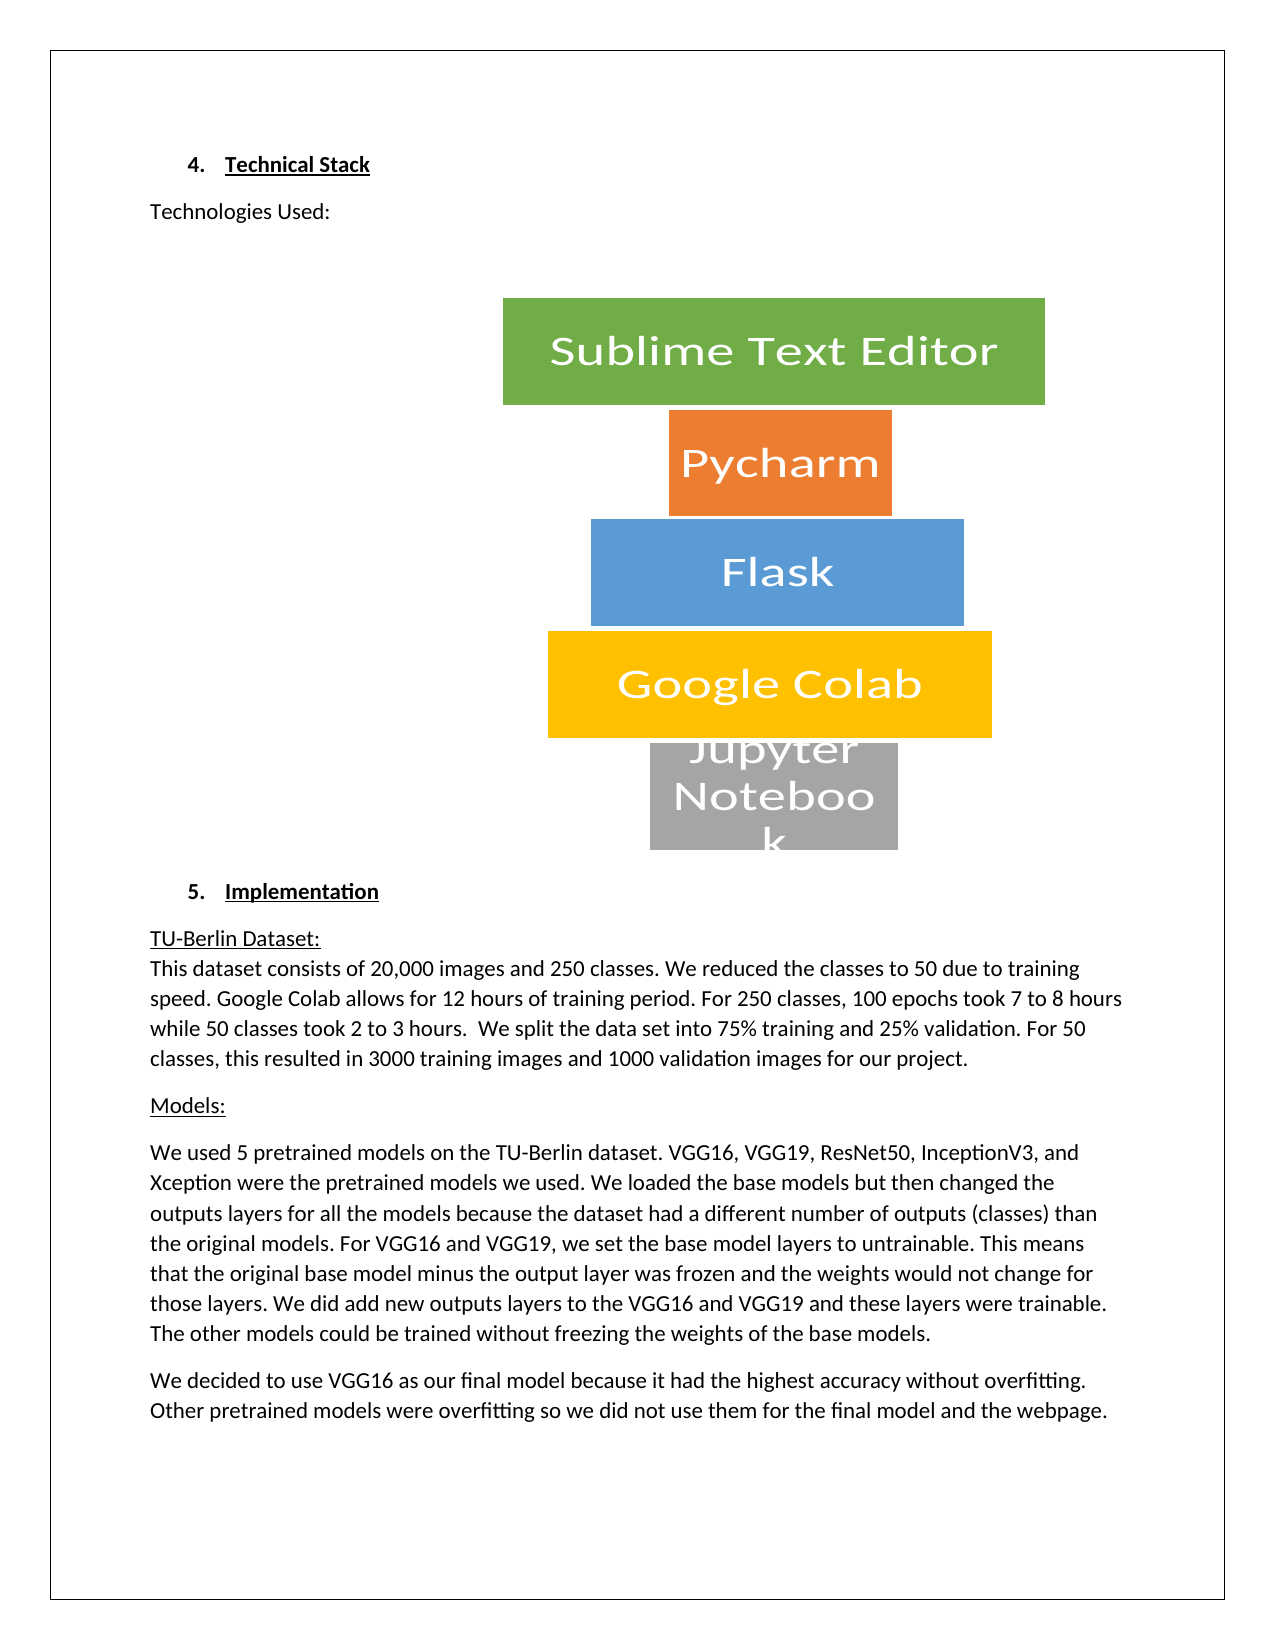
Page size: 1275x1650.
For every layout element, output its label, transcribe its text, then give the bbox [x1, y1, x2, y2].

text We used 5 pretrained models on the TU-Berlin dataset. VGG16, VGG19, ResNet50, InceptionV3, and Xception were the pretrained models we used. We loaded the base models but then changed the outputs layers for all the models because the dataset had a different number of outputs (classes) than the original models. For VGG16 and VGG19, we set the base model layers to untrainable. This means that the original base model minus the output layer was frozen and the weights would not change for those layers. We did add new outputs layers to the VGG16 and VGG19 and these layers were trainable. The other models could be trained without freezing the weights of the base models. [150, 1138, 1125, 1347]
text We decided to use VGG16 as our final model because it had the highest accuracy without overfitting. Other pretrained models were overfitting so we did not use them for the final model and the webpage. [150, 1366, 1125, 1424]
text Technologies Used: [150, 197, 1125, 225]
list Implementation [187, 877, 1125, 905]
text TU-Berlin Dataset: This dataset consists of 20,000 images and 250 classes. We reduced the classes to 50 due to training speed. Google Colab allows for 12 hours of training period. For 250 classes, 100 epochs took 7 to 8 hours while 50 classes took 2 to 3 hours. We split the data set into 75% training and 25% validation. For 50 classes, this resulted in 3000 training images and 1000 validation images for our project. [150, 924, 1125, 1072]
text Models: [150, 1091, 1125, 1119]
list Technical Stack [187, 150, 1125, 178]
